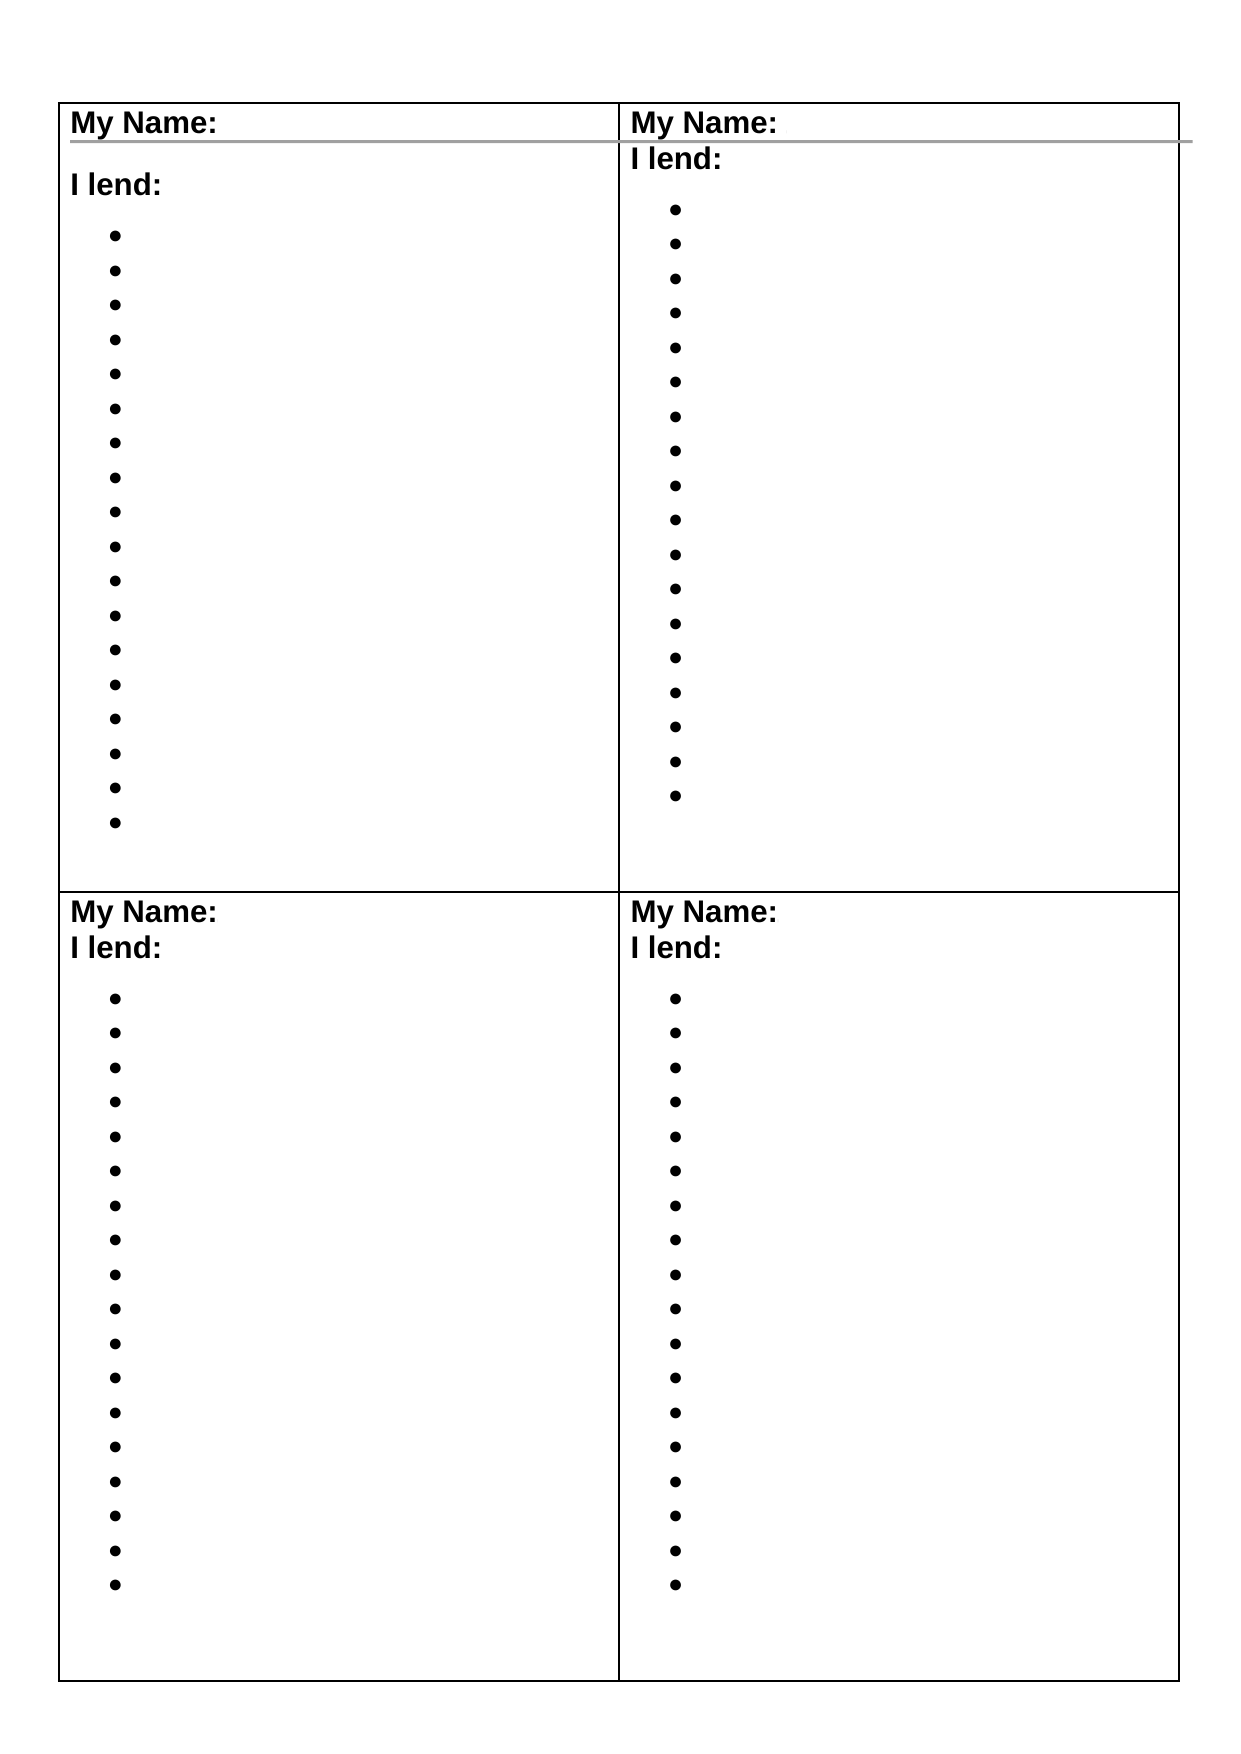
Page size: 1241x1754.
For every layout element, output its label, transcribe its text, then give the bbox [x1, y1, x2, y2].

table_header My Name: I lend: [620, 104, 1178, 140]
table_cell My Name: I lend: [620, 893, 1178, 1680]
table_cell My Name: I lend: [60, 893, 618, 1680]
table_header My Name: I lend: [620, 144, 1178, 891]
table_header My Name: I lend: [60, 104, 618, 891]
